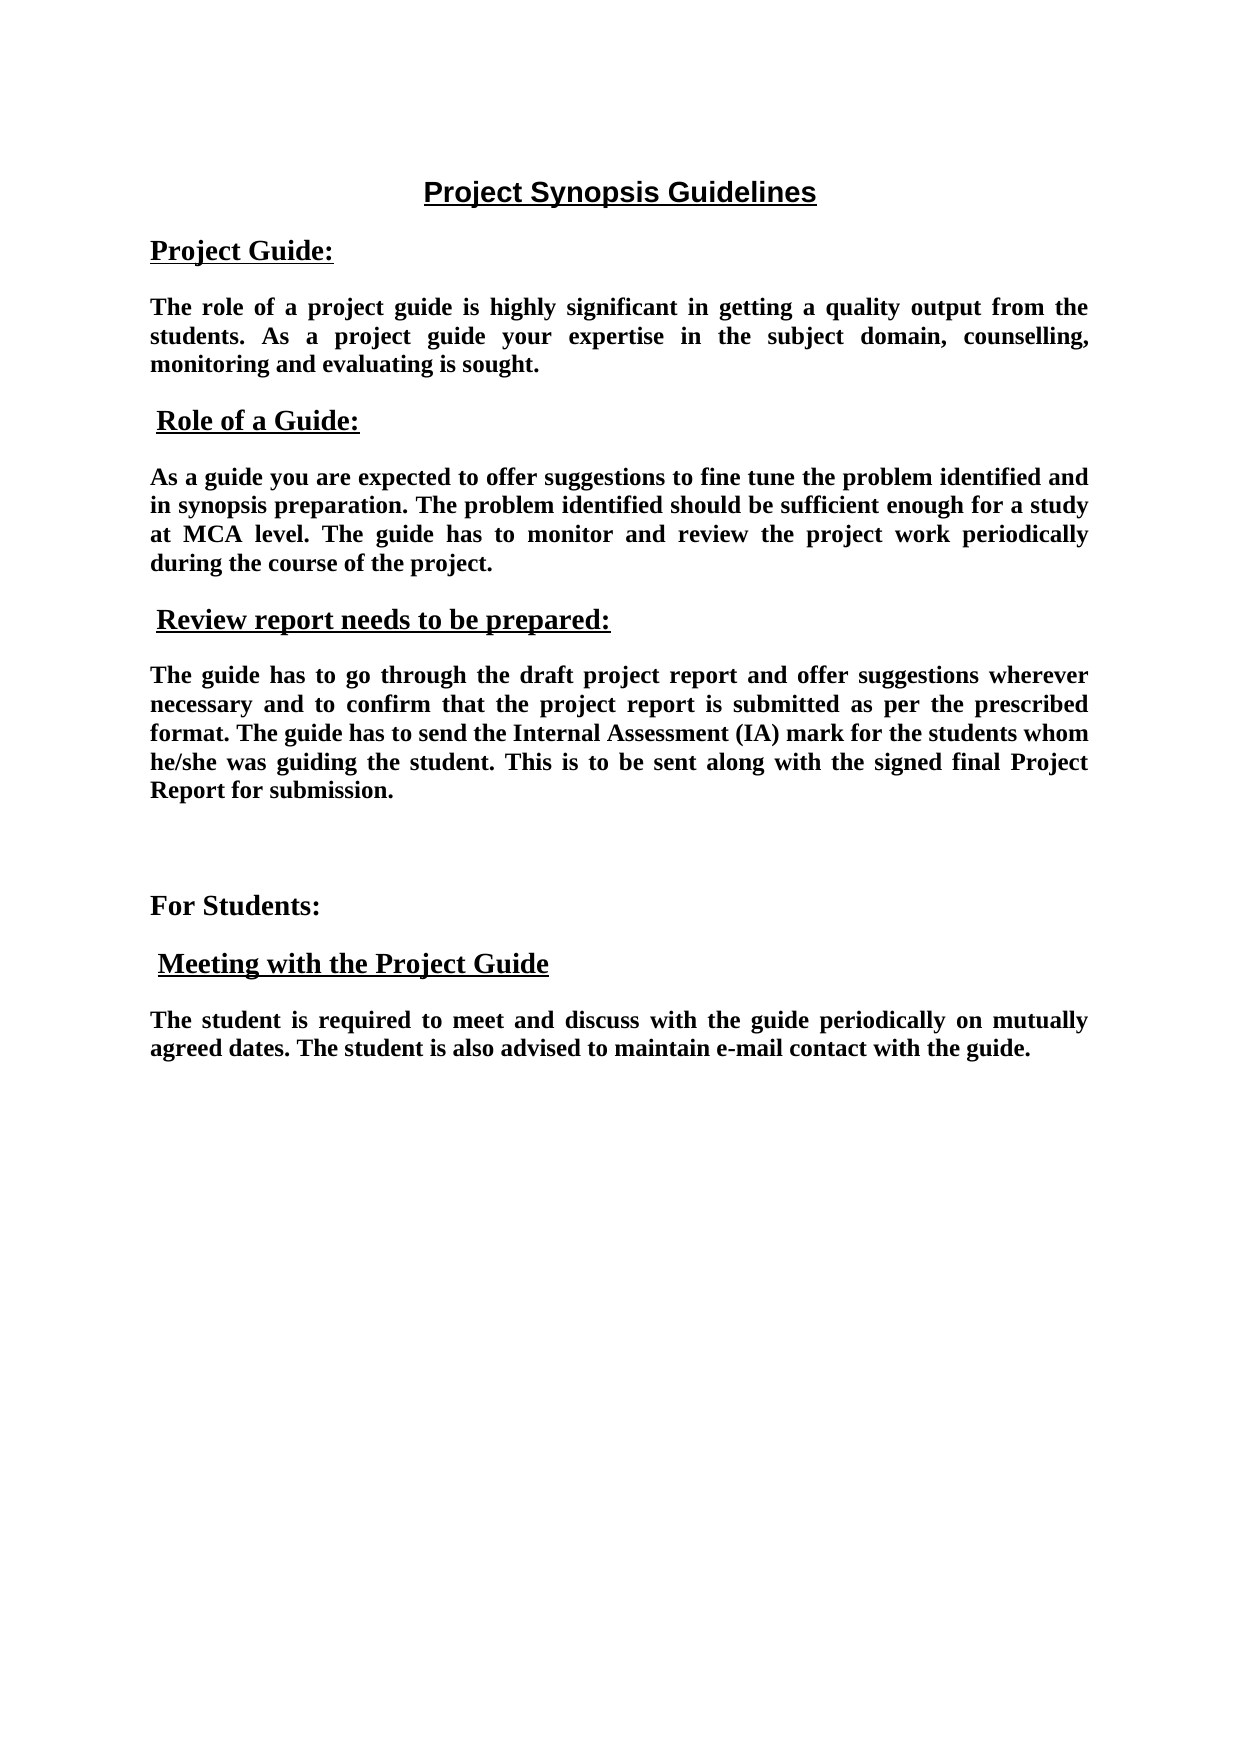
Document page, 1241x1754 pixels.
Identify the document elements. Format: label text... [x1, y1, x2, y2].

text As a guide you are expected to offer suggestions to fine tune the problem identified and in synopsis preparation. The problem identified should be sufficient enough for a study at MCA level. The guide has to monitor and review the project work periodically during the course of the project. [150, 462, 1090, 577]
text Meeting with the Project Guide [150, 946, 1090, 980]
text The guide has to go through the draft project report and offer suggestions wherever necessary and to confirm that the project report is submitted as per the prescribed format. The guide has to send the Internal Assessment (IA) mark for the students whom he/she was guiding the student. This is to be sent along with the signed final Project Report for submission. [150, 660, 1090, 804]
text The role of a project guide is highly significant in getting a quality output from the students. As a project guide your expertise in the subject domain, counselling, monitoring and evaluating is sought. [150, 292, 1090, 378]
text Role of a Guide: [150, 403, 1090, 437]
text Review report needs to be prepared: [150, 602, 1090, 635]
text Project Synopsis Guidelines [150, 175, 1090, 208]
text The student is required to meet and discuss with the guide periodically on mutually agreed dates. The student is also advised to maintain e-mail contact with the guide. [150, 1005, 1090, 1062]
text For Students: [150, 888, 1090, 921]
text Project Guide: [150, 233, 1090, 267]
